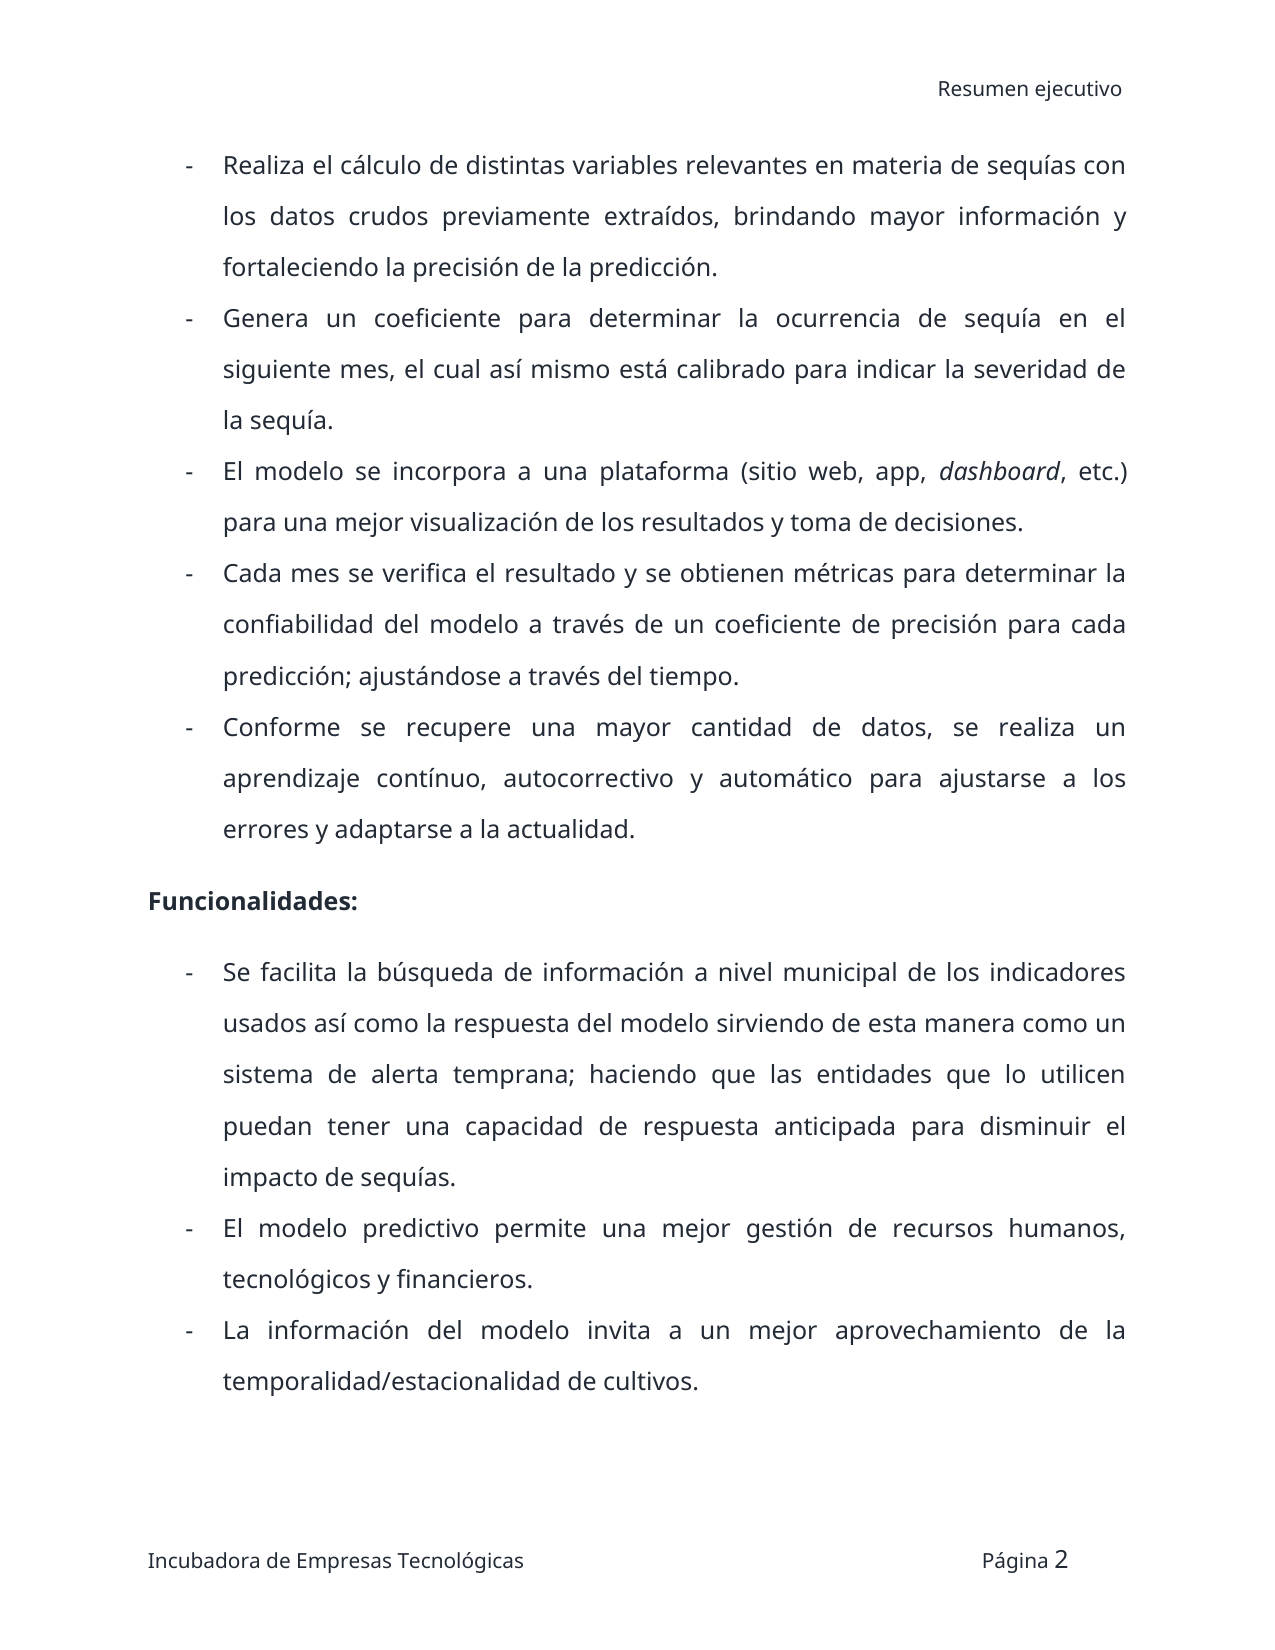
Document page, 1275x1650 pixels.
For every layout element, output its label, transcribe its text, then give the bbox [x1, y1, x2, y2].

list Conforme se recupere una mayor cantidad de datos, se realiza un aprendizaje contínuo, autocorrectivo y automático para ajustarse a los errores y adaptarse a la actualidad. [185, 709, 1127, 845]
list El modelo predictivo permite una mejor gestión de recursos humanos, tecnológicos y financieros. [185, 1210, 1127, 1295]
text Funcionalidades: [148, 883, 1127, 917]
list Realiza el cálculo de distintas variables relevantes en materia de sequías con los datos crudos previamente extraídos, brindando mayor información y fortaleciendo la precisión de la predicción. [185, 148, 1127, 284]
list La información del modelo invita a un mejor aprovechamiento de la temporalidad/estacionalidad de cultivos. [185, 1312, 1127, 1397]
list Se facilita la búsqueda de información a nivel municipal de los indicadores usados así como la respuesta del modelo sirviendo de esta manera como un sistema de alerta temprana; haciendo que las entidades que lo utilicen puedan tener una capacidad de respuesta anticipada para disminuir el impacto de sequías. [185, 955, 1127, 1193]
list Genera un coeficiente para determinar la ocurrencia de sequía en el siguiente mes, el cual así mismo está calibrado para indicar la severidad de la sequía. [185, 301, 1127, 437]
list El modelo se incorpora a una plataforma (sitio web, app, dashboard, etc.) para una mejor visualización de los resultados y toma de decisiones. [185, 454, 1127, 539]
list Cada mes se verifica el resultado y se obtienen métricas para determinar la confiabilidad del modelo a través de un coeficiente de precisión para cada predicción; ajustándose a través del tiempo. [185, 556, 1127, 692]
